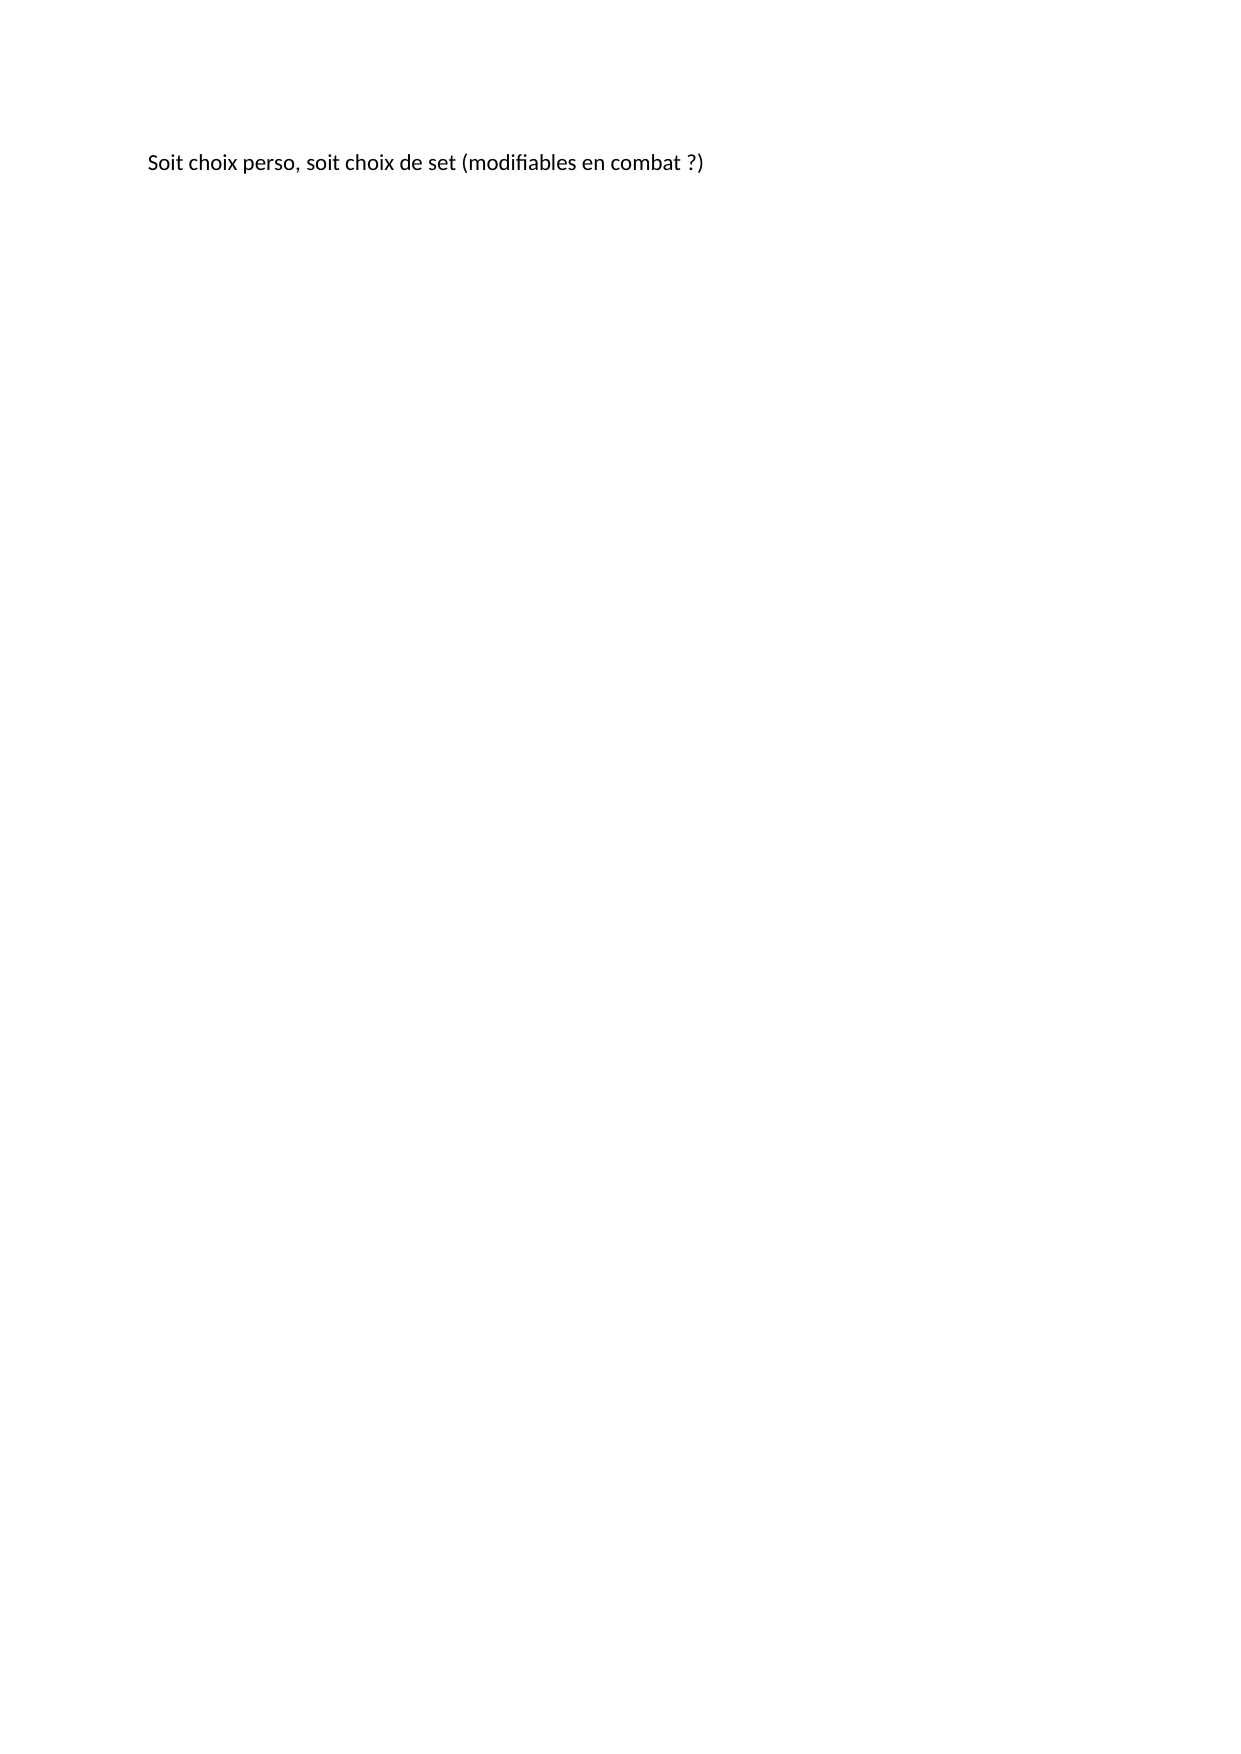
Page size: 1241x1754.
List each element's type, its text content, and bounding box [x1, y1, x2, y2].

text Soit choix perso, soit choix de set (modifiables en combat ?) [148, 148, 1093, 176]
